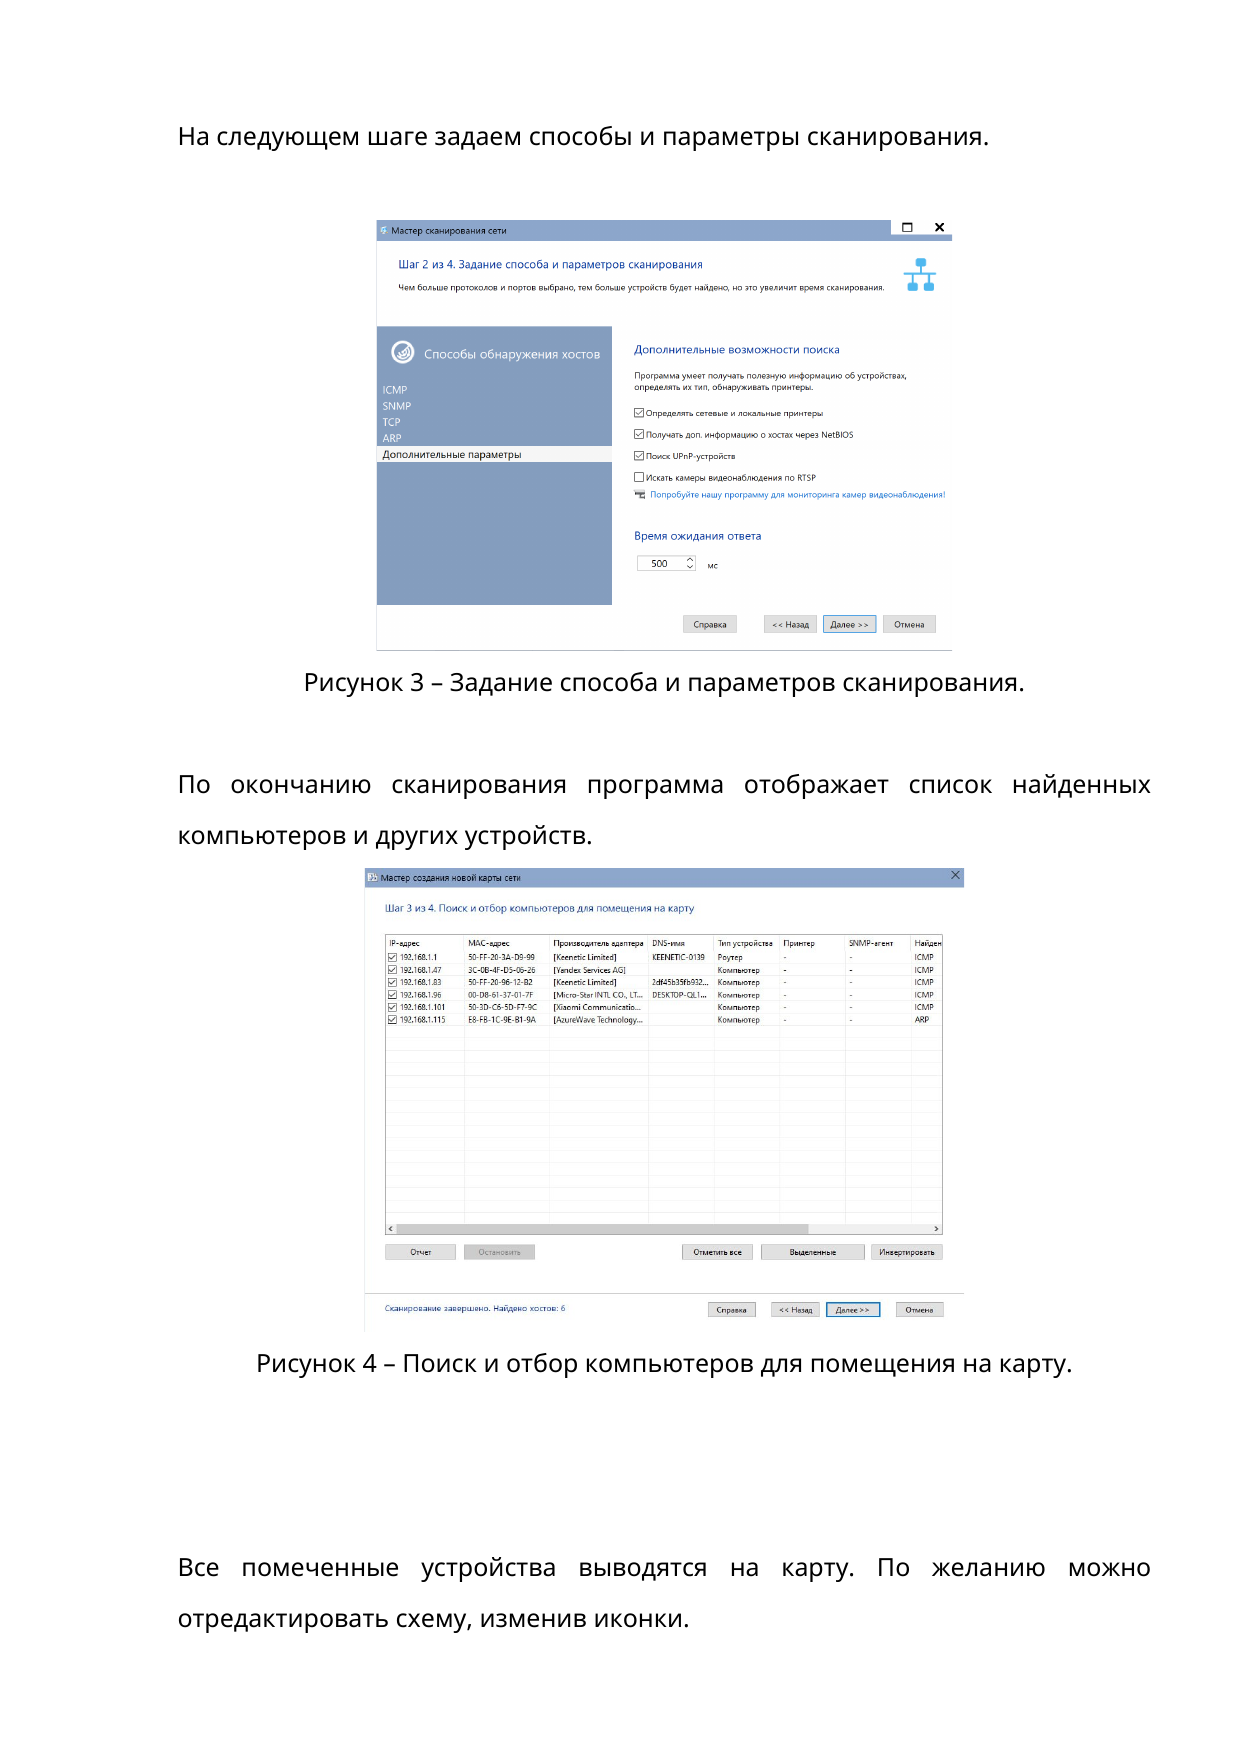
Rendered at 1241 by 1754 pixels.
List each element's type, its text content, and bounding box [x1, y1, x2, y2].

text Рисунок 4 – Поиск и отбор компьютеров для помещения на карту. [177, 1346, 1152, 1380]
picture [364, 868, 965, 1332]
text По окончанию сканирования программа отображает список найденных компьютеров и других устройств. [177, 767, 1152, 852]
text Все помеченные устройства выводятся на карту. По желанию можно отредактировать схему, изменив иконки. [177, 1550, 1152, 1635]
text Рисунок 3 – Задание способа и параметров сканирования. [177, 664, 1152, 698]
text На следующем шаге задаем способы и параметры сканирования. [177, 118, 1152, 152]
picture [376, 220, 953, 651]
